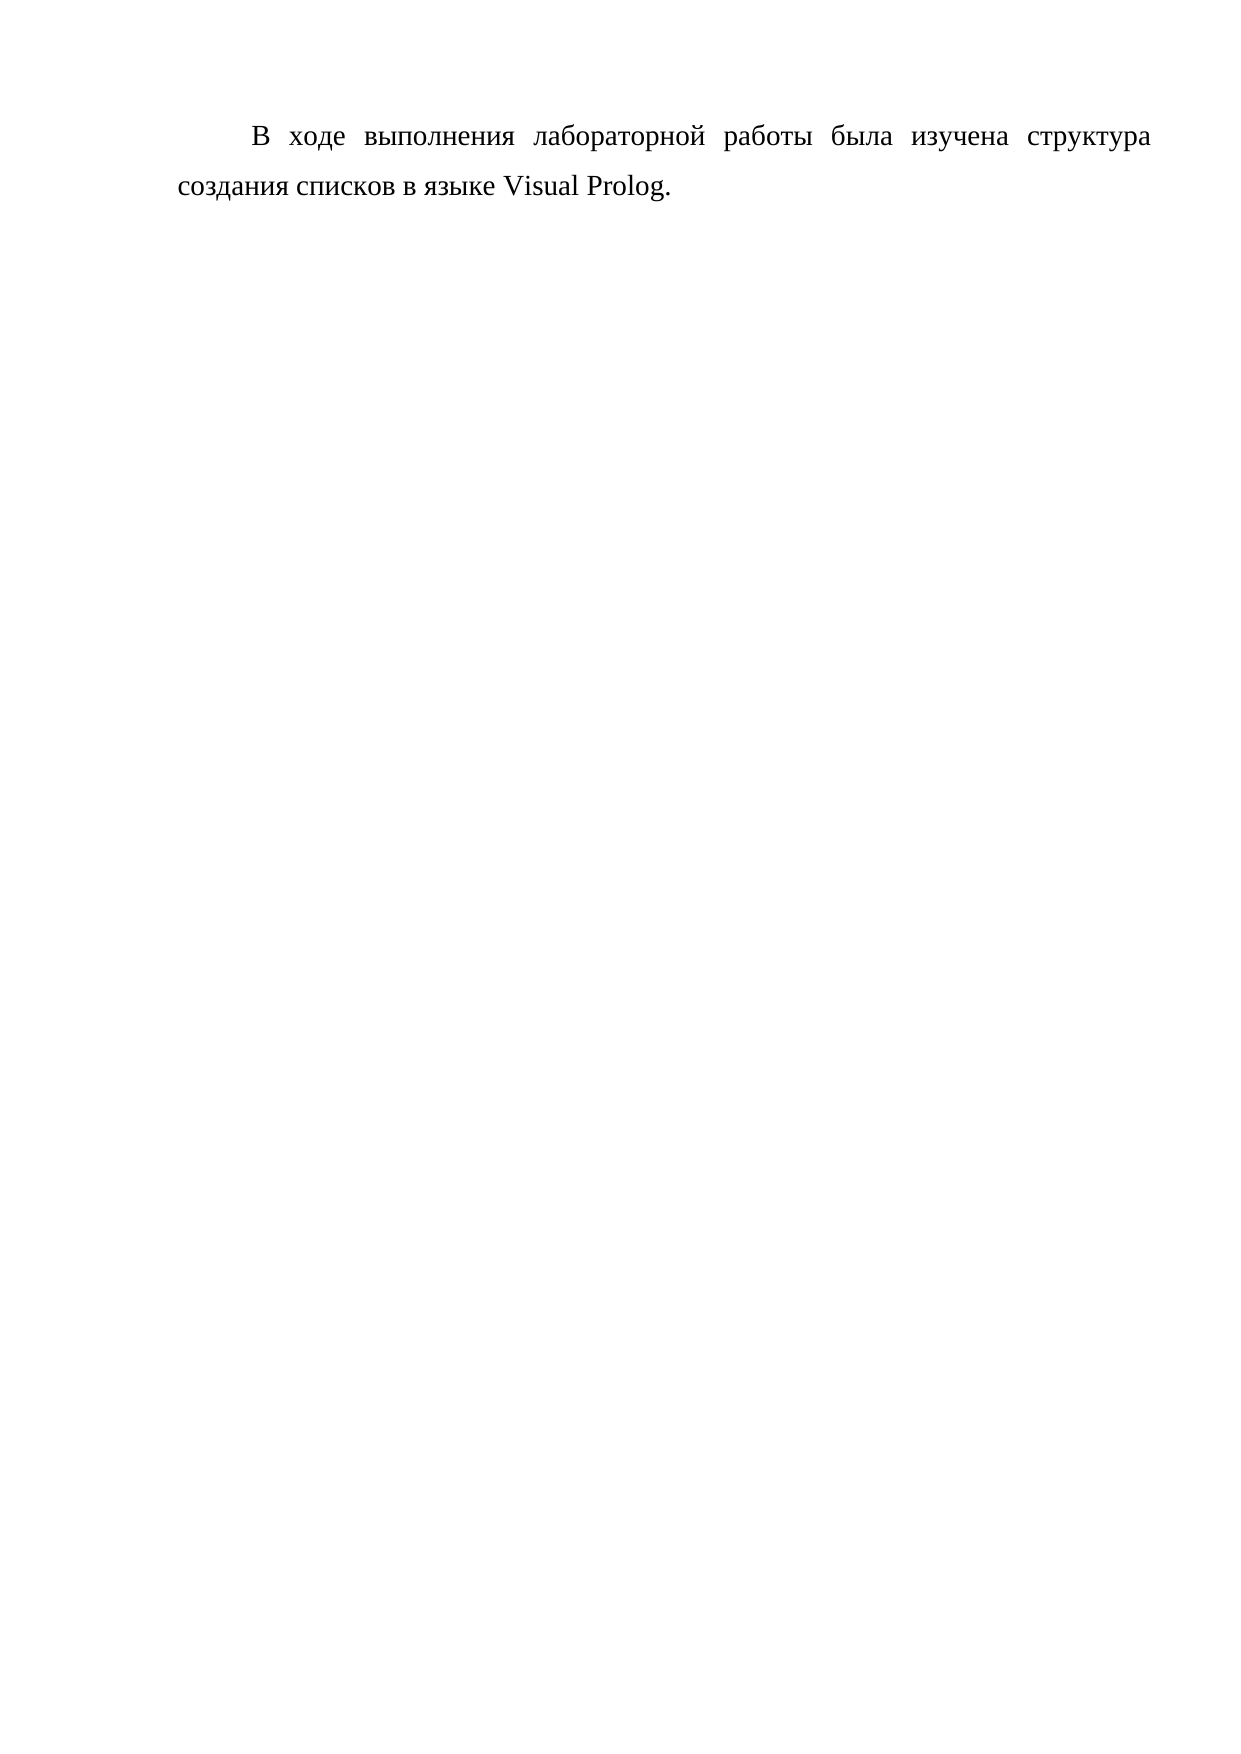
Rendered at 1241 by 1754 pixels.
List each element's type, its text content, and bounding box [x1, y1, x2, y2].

list В ходе выполнения лабораторной работы была изучена структура создания списков в языке Visual Prolog. [177, 118, 1152, 202]
